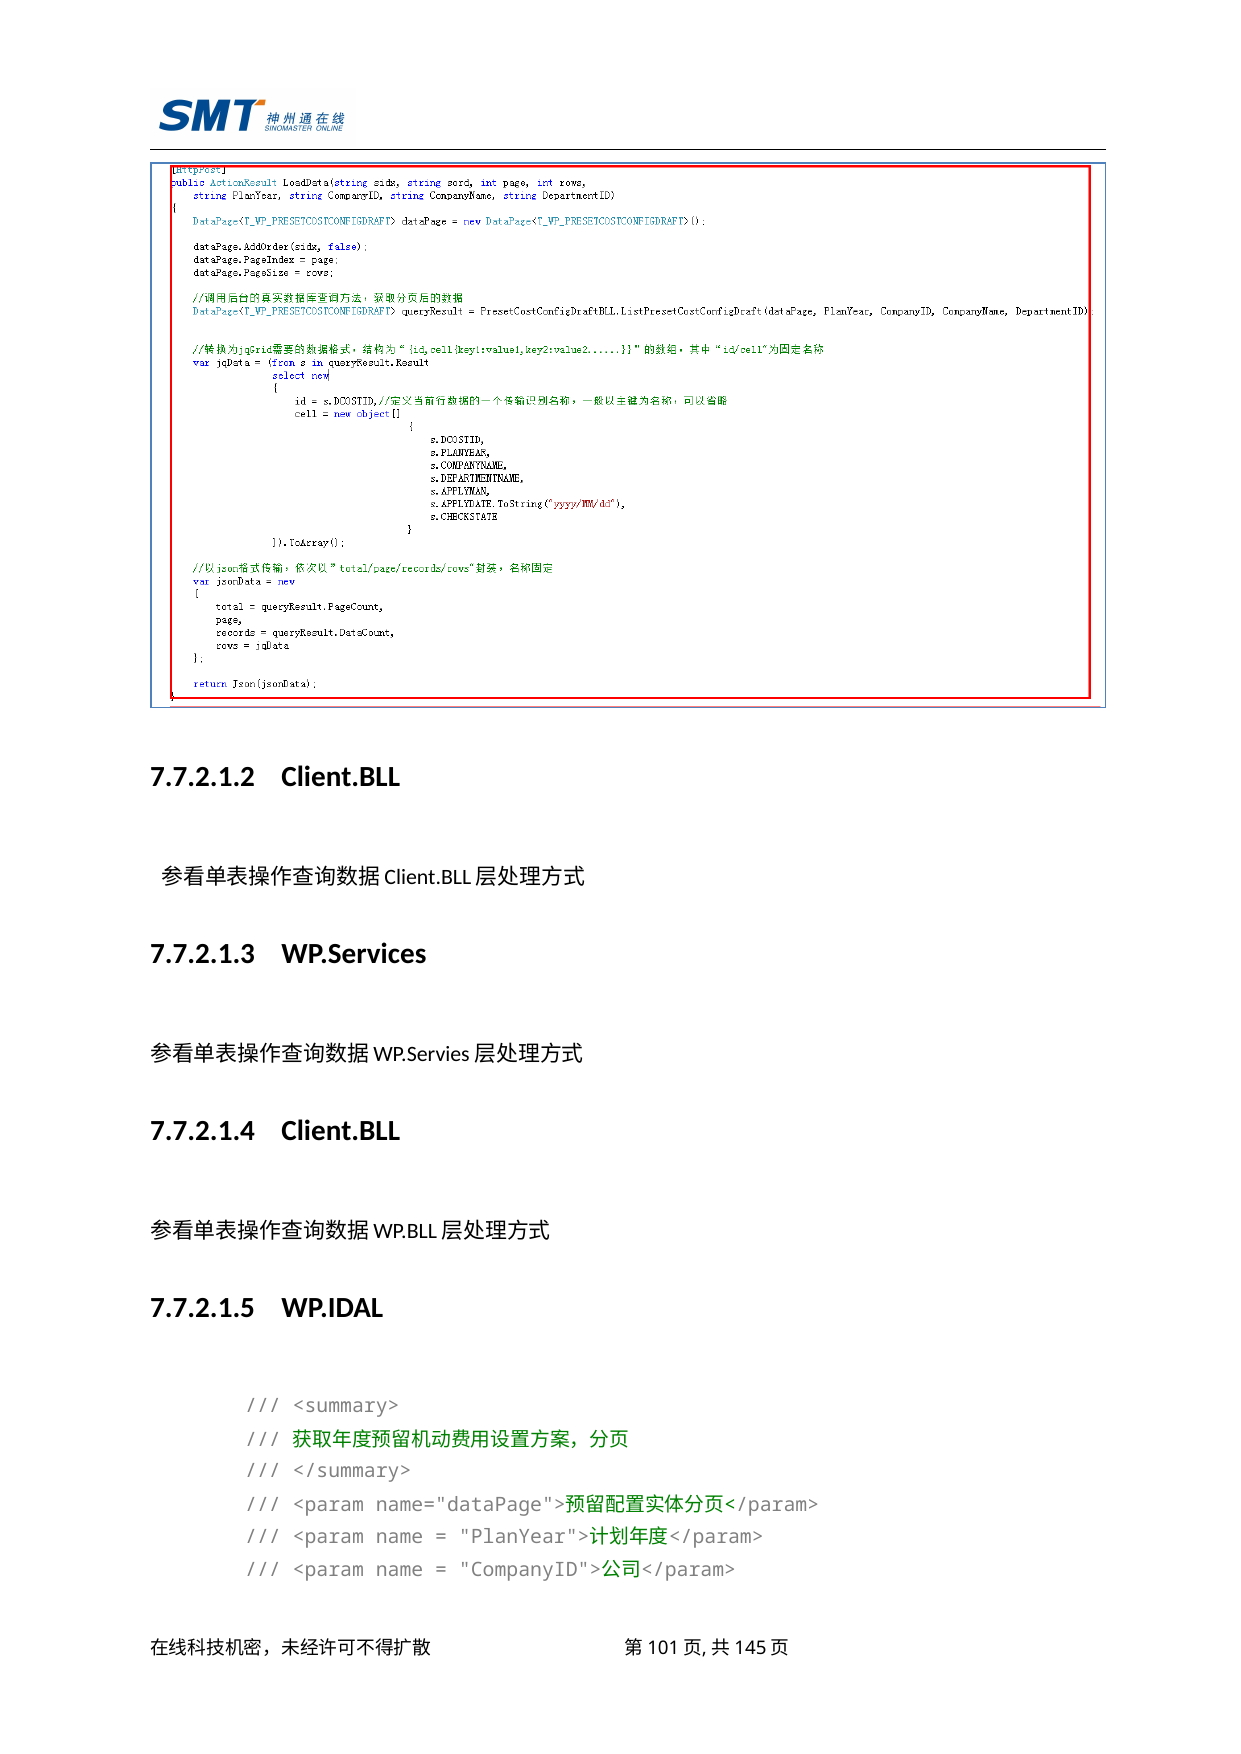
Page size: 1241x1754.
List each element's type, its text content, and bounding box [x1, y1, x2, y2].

subtitle WP.IDAL [150, 1274, 1106, 1339]
text 参看单表操作查询数据WP.Servies层处理方式 [150, 1036, 1106, 1068]
subtitle Client.BLL [150, 1097, 1106, 1162]
text /// <summary> [150, 1389, 1106, 1422]
text /// <param name = "CompanyID">公司</param> [150, 1552, 1106, 1584]
subtitle Client.BLL [150, 744, 1106, 809]
text 参看单表操作查询数据Client.BLL层处理方式 [150, 859, 1106, 891]
text 参看单表操作查询数据WP.BLL层处理方式 [150, 1212, 1106, 1245]
subtitle WP.Services [150, 920, 1106, 985]
picture [152, 164, 1105, 707]
text /// 获取年度预留机动费用设置方案，分页 [150, 1422, 1106, 1454]
text /// <param name="dataPage">预留配置实体分页</param> [150, 1487, 1106, 1519]
text /// <param name = "PlanYear">计划年度</param> [150, 1519, 1106, 1552]
picture [150, 88, 357, 147]
text /// </summary> [150, 1454, 1106, 1487]
